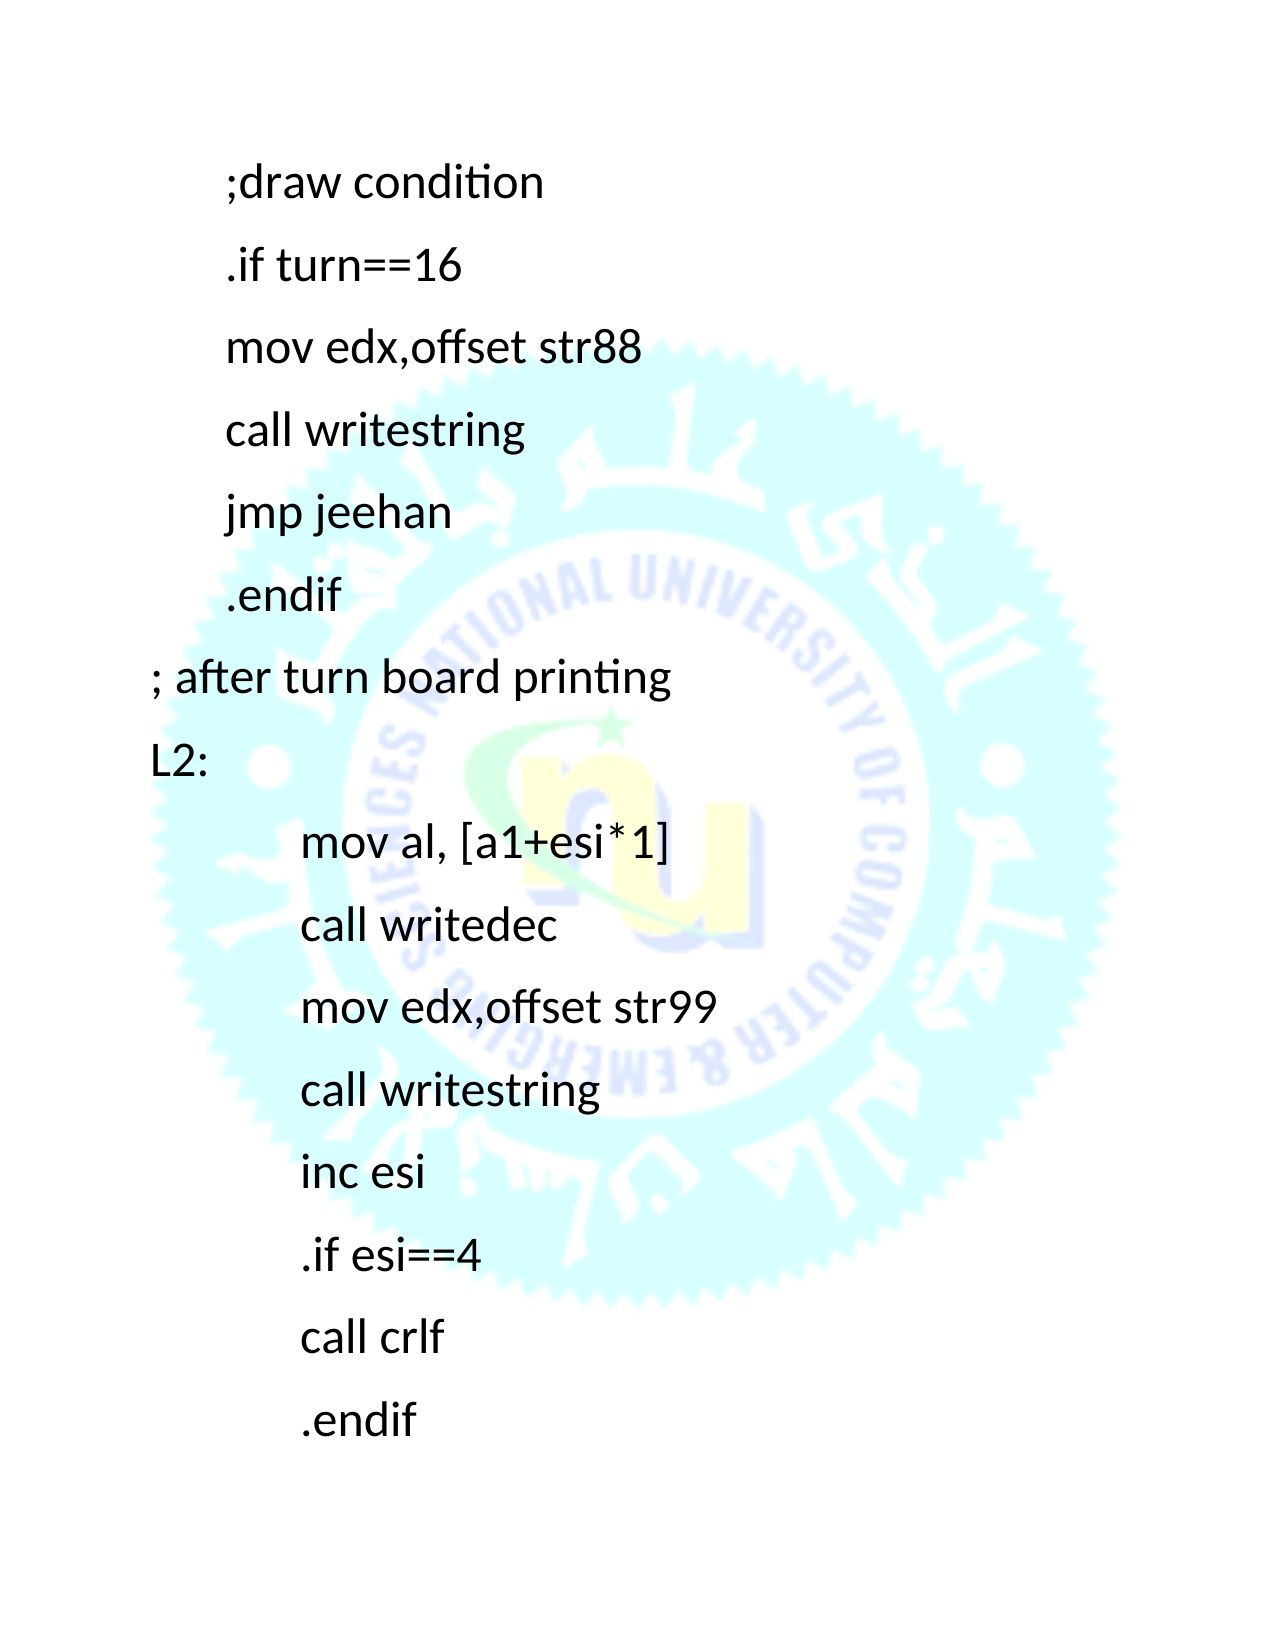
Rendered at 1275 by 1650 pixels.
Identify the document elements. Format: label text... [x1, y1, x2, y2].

text L2: [150, 727, 1125, 788]
text ; after turn board printing [150, 645, 1125, 706]
text call crlf [150, 1305, 1125, 1366]
text mov edx,offset str99 [150, 975, 1125, 1036]
text .if esi==4 [150, 1222, 1125, 1283]
text mov al, [a1+esi*1] [150, 810, 1125, 871]
text call writestring [150, 397, 1125, 458]
text .endif [150, 562, 1125, 623]
text call writestring [150, 1057, 1125, 1118]
text ;draw condition [150, 150, 1125, 211]
text call writedec [150, 892, 1125, 953]
text .endif [150, 1387, 1125, 1448]
text mov edx,offset str88 [150, 315, 1125, 376]
text jmp jeehan [150, 480, 1125, 541]
text inc esi [150, 1140, 1125, 1201]
text .if turn==16 [150, 232, 1125, 293]
